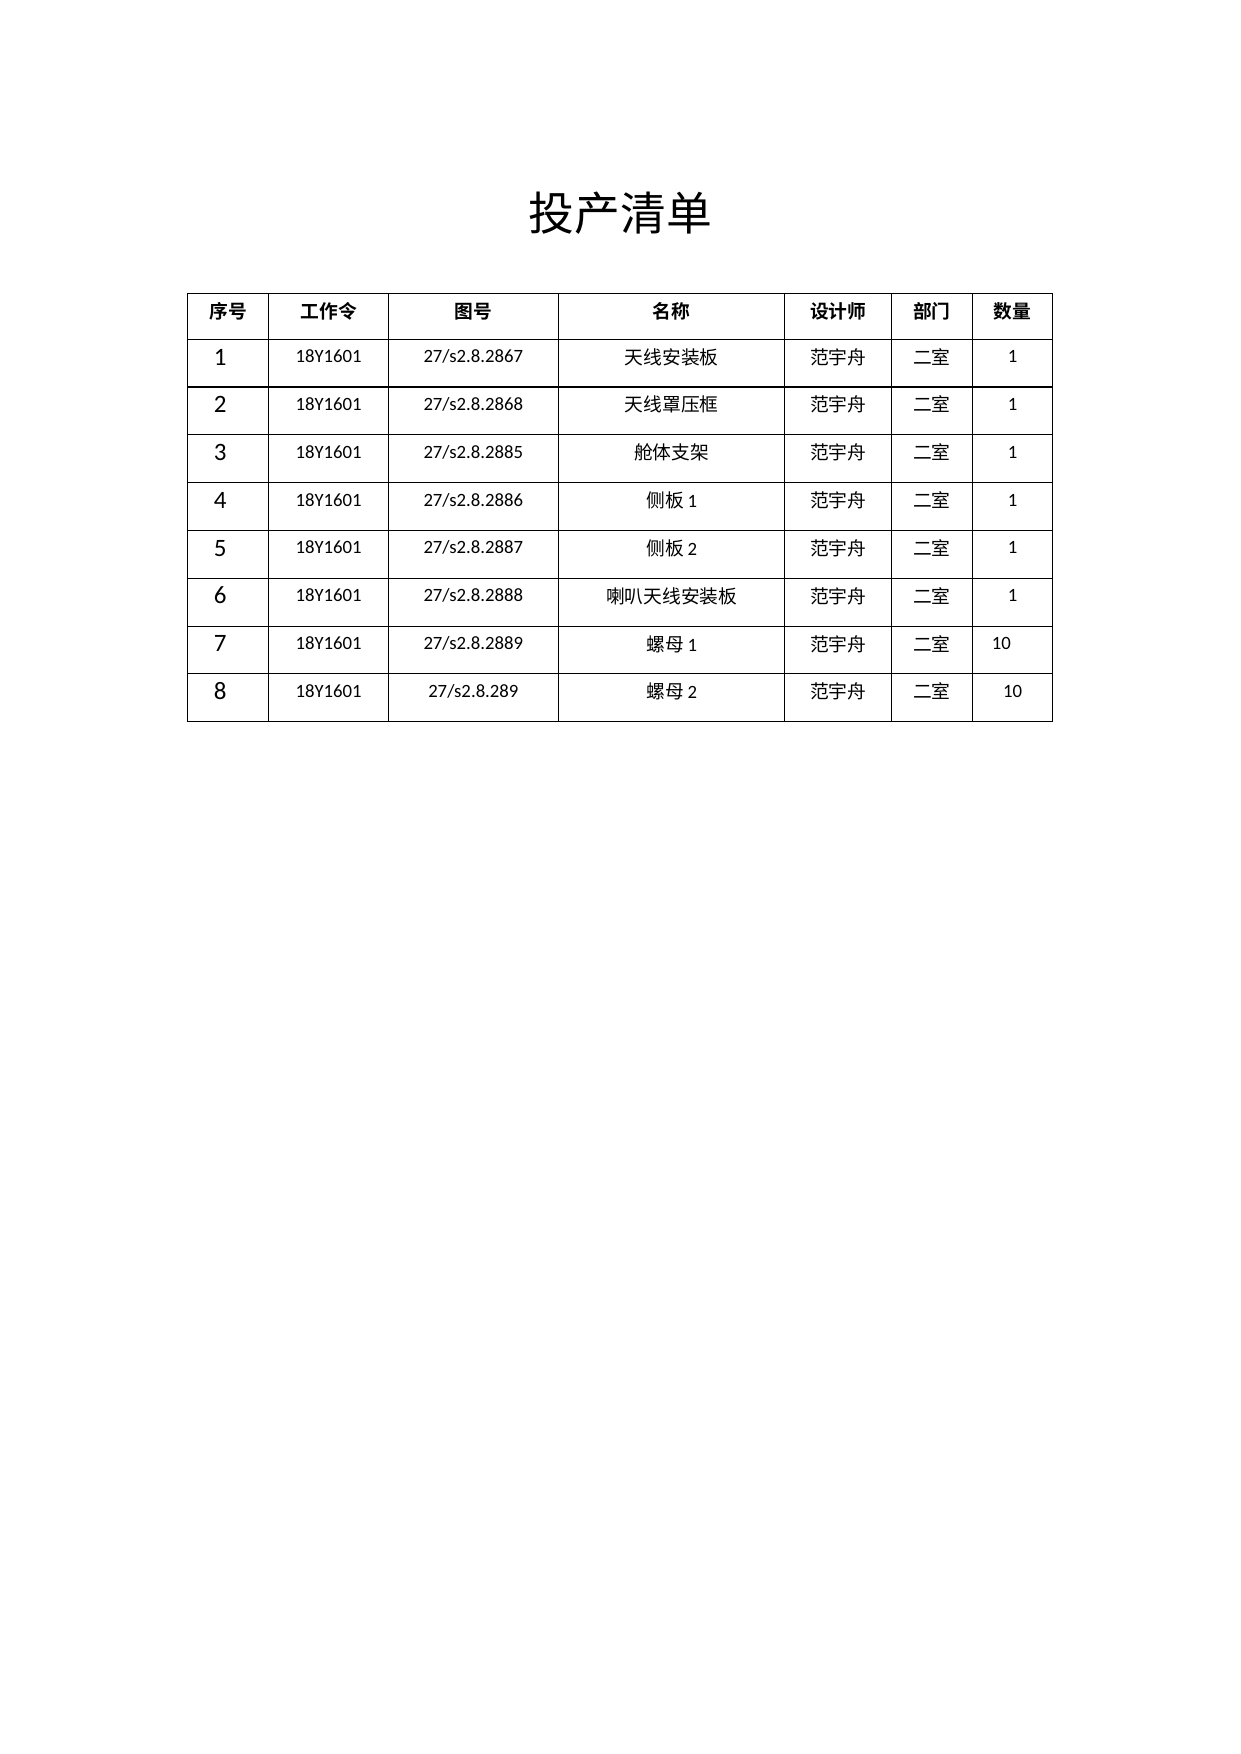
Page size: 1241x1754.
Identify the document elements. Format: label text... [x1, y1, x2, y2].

table_cell 18Y1601 [269, 435, 388, 482]
table_cell 范宇舟 [785, 435, 891, 482]
table_cell 18Y1601 [269, 340, 388, 386]
table_cell 27/s2.8.2886 [389, 483, 558, 530]
table_header 序号 [188, 294, 268, 339]
table_cell 天线罩压框 [559, 388, 784, 434]
table_cell 范宇舟 [785, 674, 891, 721]
table_header 数量 [973, 294, 1052, 339]
table_cell 18Y1601 [269, 627, 388, 673]
table_cell 二室 [892, 435, 972, 482]
text 投产清单 [187, 162, 1053, 259]
table_cell 18Y1601 [269, 388, 388, 434]
table_cell 二室 [892, 340, 972, 386]
table_cell 二室 [892, 579, 972, 626]
table_cell 27/s2.8.2867 [389, 340, 558, 386]
table_header 名称 [559, 294, 784, 339]
table_cell 范宇舟 [785, 579, 891, 626]
table_cell [188, 435, 268, 482]
table_cell 二室 [892, 627, 972, 673]
table_cell 27/s2.8.2885 [389, 435, 558, 482]
table_cell 范宇舟 [785, 388, 891, 434]
table_cell 天线安装板 [559, 340, 784, 386]
table_cell 27/s2.8.2888 [389, 579, 558, 626]
table_cell 喇叭天线安装板 [559, 579, 784, 626]
table_cell 18Y1601 [269, 674, 388, 721]
table_cell 10 [973, 674, 1052, 721]
table_cell 1 [973, 483, 1052, 530]
table_cell 螺母2 [559, 674, 784, 721]
table_cell 18Y1601 [269, 531, 388, 578]
table_cell [188, 531, 268, 578]
table_cell 二室 [892, 388, 972, 434]
table_header 部门 [892, 294, 972, 339]
table_cell 范宇舟 [785, 483, 891, 530]
table_cell 二室 [892, 531, 972, 578]
table_cell 1 [973, 435, 1052, 482]
table_cell 侧板2 [559, 531, 784, 578]
table_cell 二室 [892, 483, 972, 530]
table_cell [188, 388, 268, 434]
table_cell [188, 674, 268, 721]
table_cell 18Y1601 [269, 483, 388, 530]
table_cell 18Y1601 [269, 579, 388, 626]
table_cell 27/s2.8.2868 [389, 388, 558, 434]
table_cell 螺母1 [559, 627, 784, 673]
table_cell 1 [973, 531, 1052, 578]
table_cell 1 [973, 340, 1052, 386]
table_cell 10 [973, 627, 1052, 673]
table_cell 27/s2.8.2887 [389, 531, 558, 578]
table_cell 范宇舟 [785, 340, 891, 386]
table_cell [188, 340, 268, 386]
table_header 工作令 [269, 294, 388, 339]
table_cell 范宇舟 [785, 531, 891, 578]
table_cell [188, 627, 268, 673]
table_cell 范宇舟 [785, 627, 891, 673]
table_cell 侧板1 [559, 483, 784, 530]
table_cell 1 [973, 388, 1052, 434]
table_header 图号 [389, 294, 558, 339]
table_cell 二室 [892, 674, 972, 721]
table_cell 舱体支架 [559, 435, 784, 482]
table_cell 27/s2.8.2889 [389, 627, 558, 673]
table_cell [188, 483, 268, 530]
table_cell 27/s2.8.289 [389, 674, 558, 721]
table_cell 1 [973, 579, 1052, 626]
table_cell [188, 579, 268, 626]
table_header 设计师 [785, 294, 891, 339]
